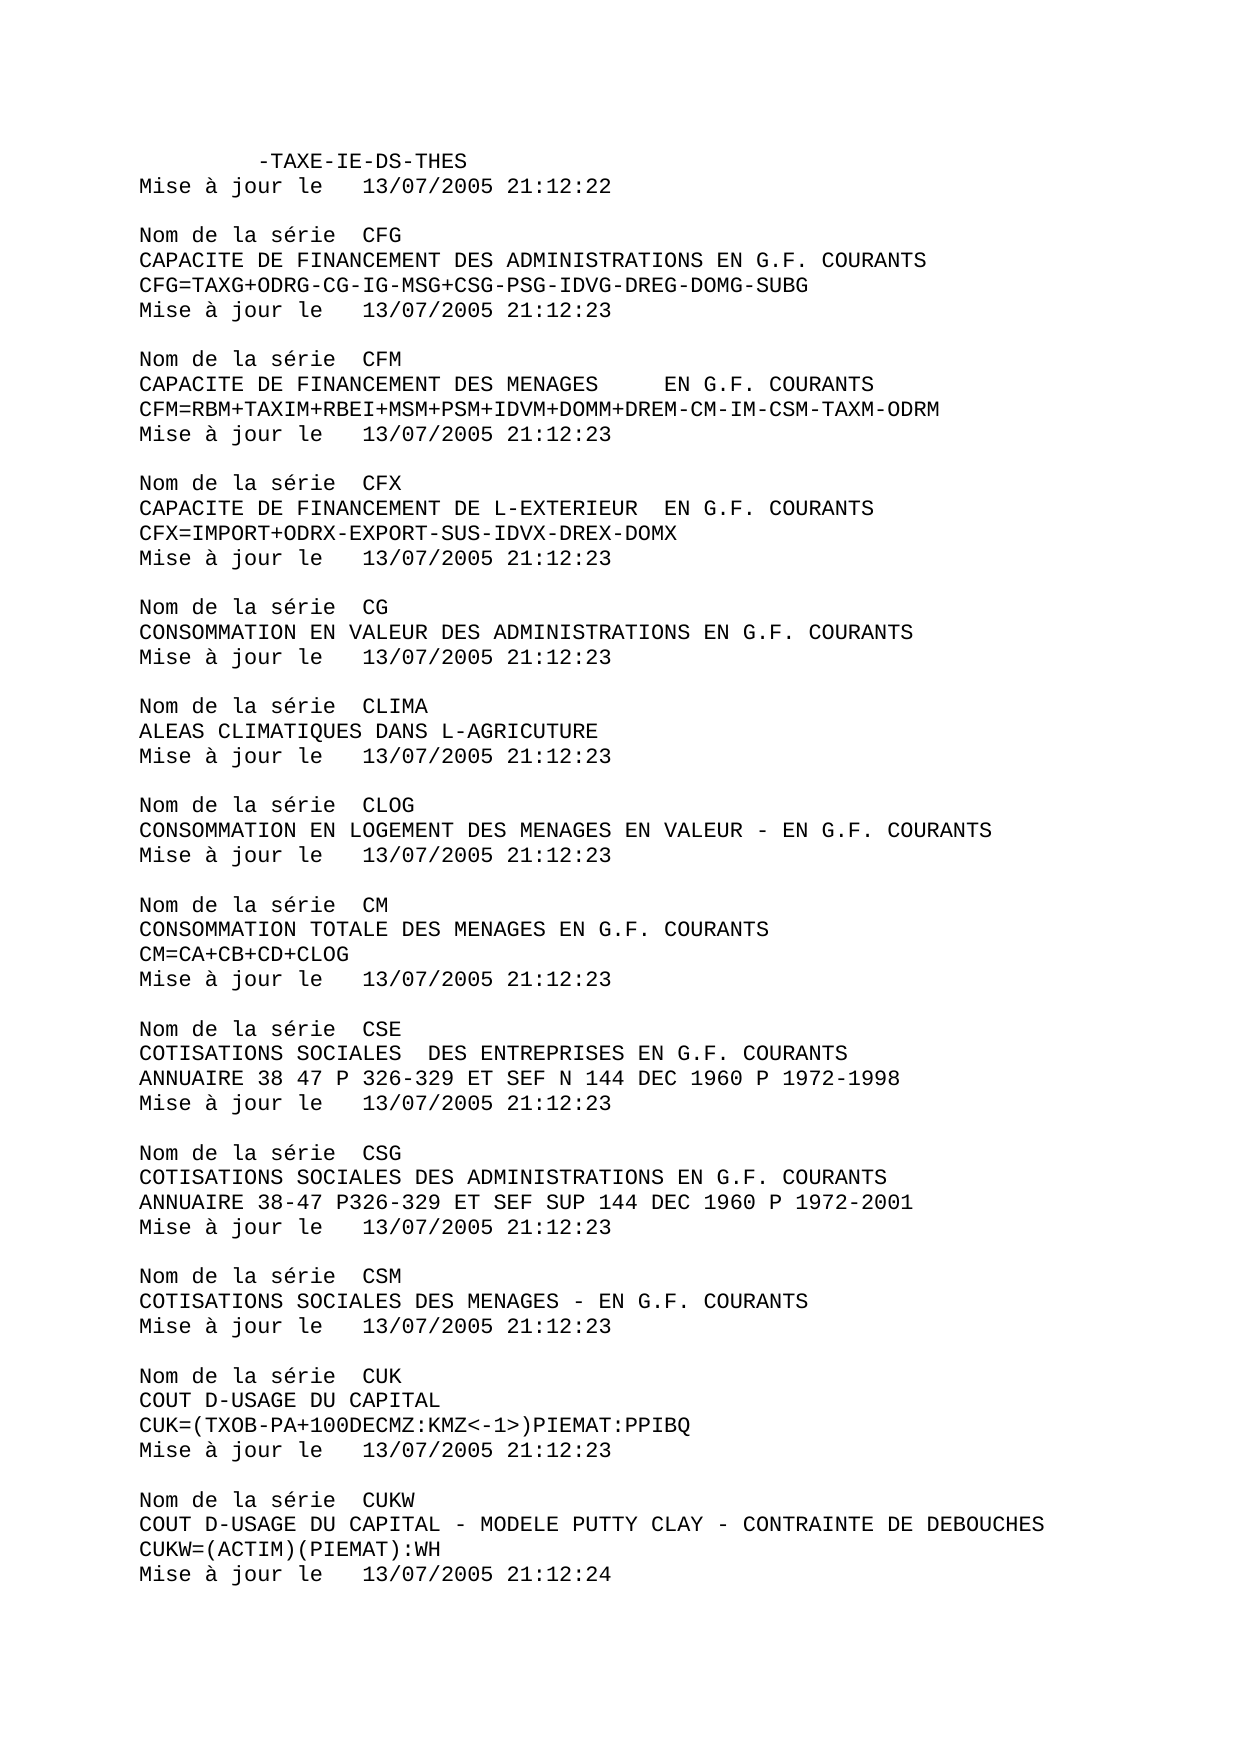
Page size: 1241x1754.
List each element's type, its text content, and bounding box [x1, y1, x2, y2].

text Mise à jour le 13/07/2005 21:12:23 [139, 423, 1101, 447]
text ALEAS CLIMATIQUES DANS L-AGRICUTURE [139, 720, 1101, 745]
text Mise à jour le 13/07/2005 21:12:23 [139, 1092, 1101, 1117]
text Nom de la série CM [139, 894, 1101, 918]
text Nom de la série CFM [139, 348, 1101, 373]
text Nom de la série CFX [139, 472, 1101, 497]
text CFM=RBM+TAXIM+RBEI+MSM+PSM+IDVM+DOMM+DREM-CM-IM-CSM-TAXM-ODRM [139, 398, 1101, 423]
text Mise à jour le 13/07/2005 21:12:23 [139, 968, 1101, 993]
text CONSOMMATION TOTALE DES MENAGES EN G.F. COURANTS [139, 918, 1101, 943]
text CUKW=(ACTIM)(PIEMAT):WH [139, 1538, 1101, 1563]
text CUK=(TXOB-PA+100DECMZ:KMZ<-1>)PIEMAT:PPIBQ [139, 1414, 1101, 1439]
text CAPACITE DE FINANCEMENT DE L-EXTERIEUR EN G.F. COURANTS [139, 497, 1101, 522]
text CONSOMMATION EN VALEUR DES ADMINISTRATIONS EN G.F. COURANTS [139, 621, 1101, 646]
text CAPACITE DE FINANCEMENT DES ADMINISTRATIONS EN G.F. COURANTS [139, 249, 1101, 274]
text -TAXE-IE-DS-THES [139, 150, 1101, 175]
text Nom de la série CLIMA [139, 695, 1101, 720]
text ANNUAIRE 38 47 P 326-329 ET SEF N 144 DEC 1960 P 1972-1998 [139, 1067, 1101, 1092]
text Nom de la série CSG [139, 1142, 1101, 1166]
text CAPACITE DE FINANCEMENT DES MENAGES EN G.F. COURANTS [139, 373, 1101, 398]
text Mise à jour le 13/07/2005 21:12:23 [139, 299, 1101, 323]
text COTISATIONS SOCIALES DES MENAGES - EN G.F. COURANTS [139, 1290, 1101, 1315]
text COUT D-USAGE DU CAPITAL [139, 1389, 1101, 1414]
text COTISATIONS SOCIALES DES ADMINISTRATIONS EN G.F. COURANTS [139, 1166, 1101, 1191]
text Mise à jour le 13/07/2005 21:12:23 [139, 646, 1101, 671]
text CM=CA+CB+CD+CLOG [139, 943, 1101, 968]
text Nom de la série CFG [139, 224, 1101, 249]
text Nom de la série CSM [139, 1266, 1101, 1290]
text Mise à jour le 13/07/2005 21:12:23 [139, 1315, 1101, 1340]
text Nom de la série CUK [139, 1365, 1101, 1389]
text COTISATIONS SOCIALES DES ENTREPRISES EN G.F. COURANTS [139, 1042, 1101, 1067]
text Nom de la série CG [139, 596, 1101, 621]
text Mise à jour le 13/07/2005 21:12:23 [139, 547, 1101, 571]
text CFG=TAXG+ODRG-CG-IG-MSG+CSG-PSG-IDVG-DREG-DOMG-SUBG [139, 274, 1101, 299]
text Nom de la série CUKW [139, 1489, 1101, 1513]
text ANNUAIRE 38-47 P326-329 ET SEF SUP 144 DEC 1960 P 1972-2001 [139, 1191, 1101, 1216]
text Nom de la série CLOG [139, 794, 1101, 819]
text Mise à jour le 13/07/2005 21:12:23 [139, 1439, 1101, 1464]
text Mise à jour le 13/07/2005 21:12:22 [139, 175, 1101, 199]
text CONSOMMATION EN LOGEMENT DES MENAGES EN VALEUR - EN G.F. COURANTS [139, 819, 1101, 844]
text Mise à jour le 13/07/2005 21:12:23 [139, 844, 1101, 869]
text Nom de la série CSE [139, 1018, 1101, 1042]
text COUT D-USAGE DU CAPITAL - MODELE PUTTY CLAY - CONTRAINTE DE DEBOUCHES [139, 1513, 1101, 1538]
text Mise à jour le 13/07/2005 21:12:23 [139, 745, 1101, 770]
text Mise à jour le 13/07/2005 21:12:23 [139, 1216, 1101, 1241]
text Mise à jour le 13/07/2005 21:12:24 [139, 1563, 1101, 1588]
text CFX=IMPORT+ODRX-EXPORT-SUS-IDVX-DREX-DOMX [139, 522, 1101, 547]
